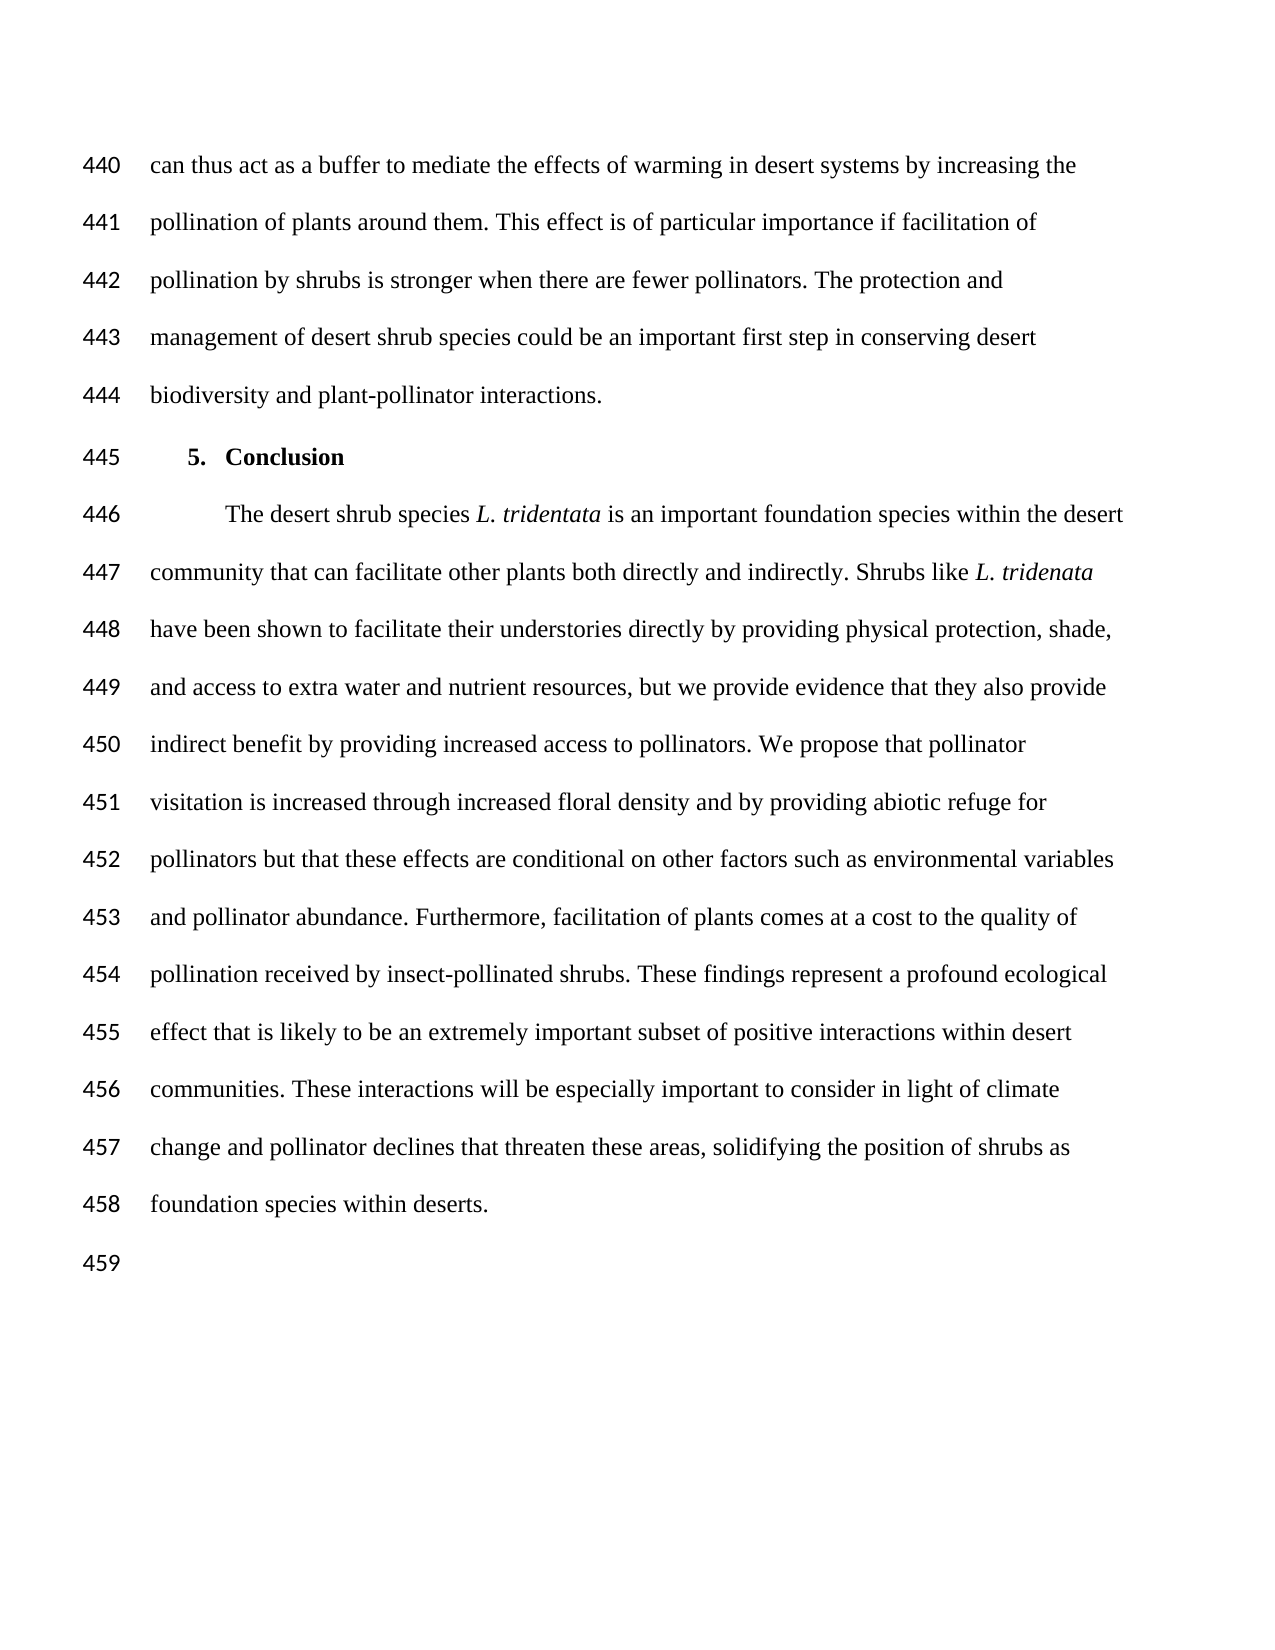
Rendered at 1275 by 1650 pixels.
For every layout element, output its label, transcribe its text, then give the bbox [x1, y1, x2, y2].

text The desert shrub species L. tridentata is an important foundation species within the desert community that can facilitate other plants both directly and indirectly. Shrubs like L. tridenata have been shown to facilitate their understories directly by providing physical protection, shade, and access to extra water and nutrient resources, but we provide evidence that they also provide indirect benefit by providing increased access to pollinators. We propose that pollinator visitation is increased through increased floral density and by providing abiotic refuge for pollinators but that these effects are conditional on other factors such as environmental variables and pollinator abundance. Furthermore, facilitation of plants comes at a cost to the quality of pollination received by insect-pollinated shrubs. These findings represent a profound ecological effect that is likely to be an extremely important subset of positive interactions within desert communities. These interactions will be especially important to consider in light of climate change and pollinator declines that threaten these areas, solidifying the position of shrubs as foundation species within deserts. [150, 499, 1125, 1218]
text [150, 150, 1125, 409]
subtitle Conclusion [187, 442, 1125, 470]
